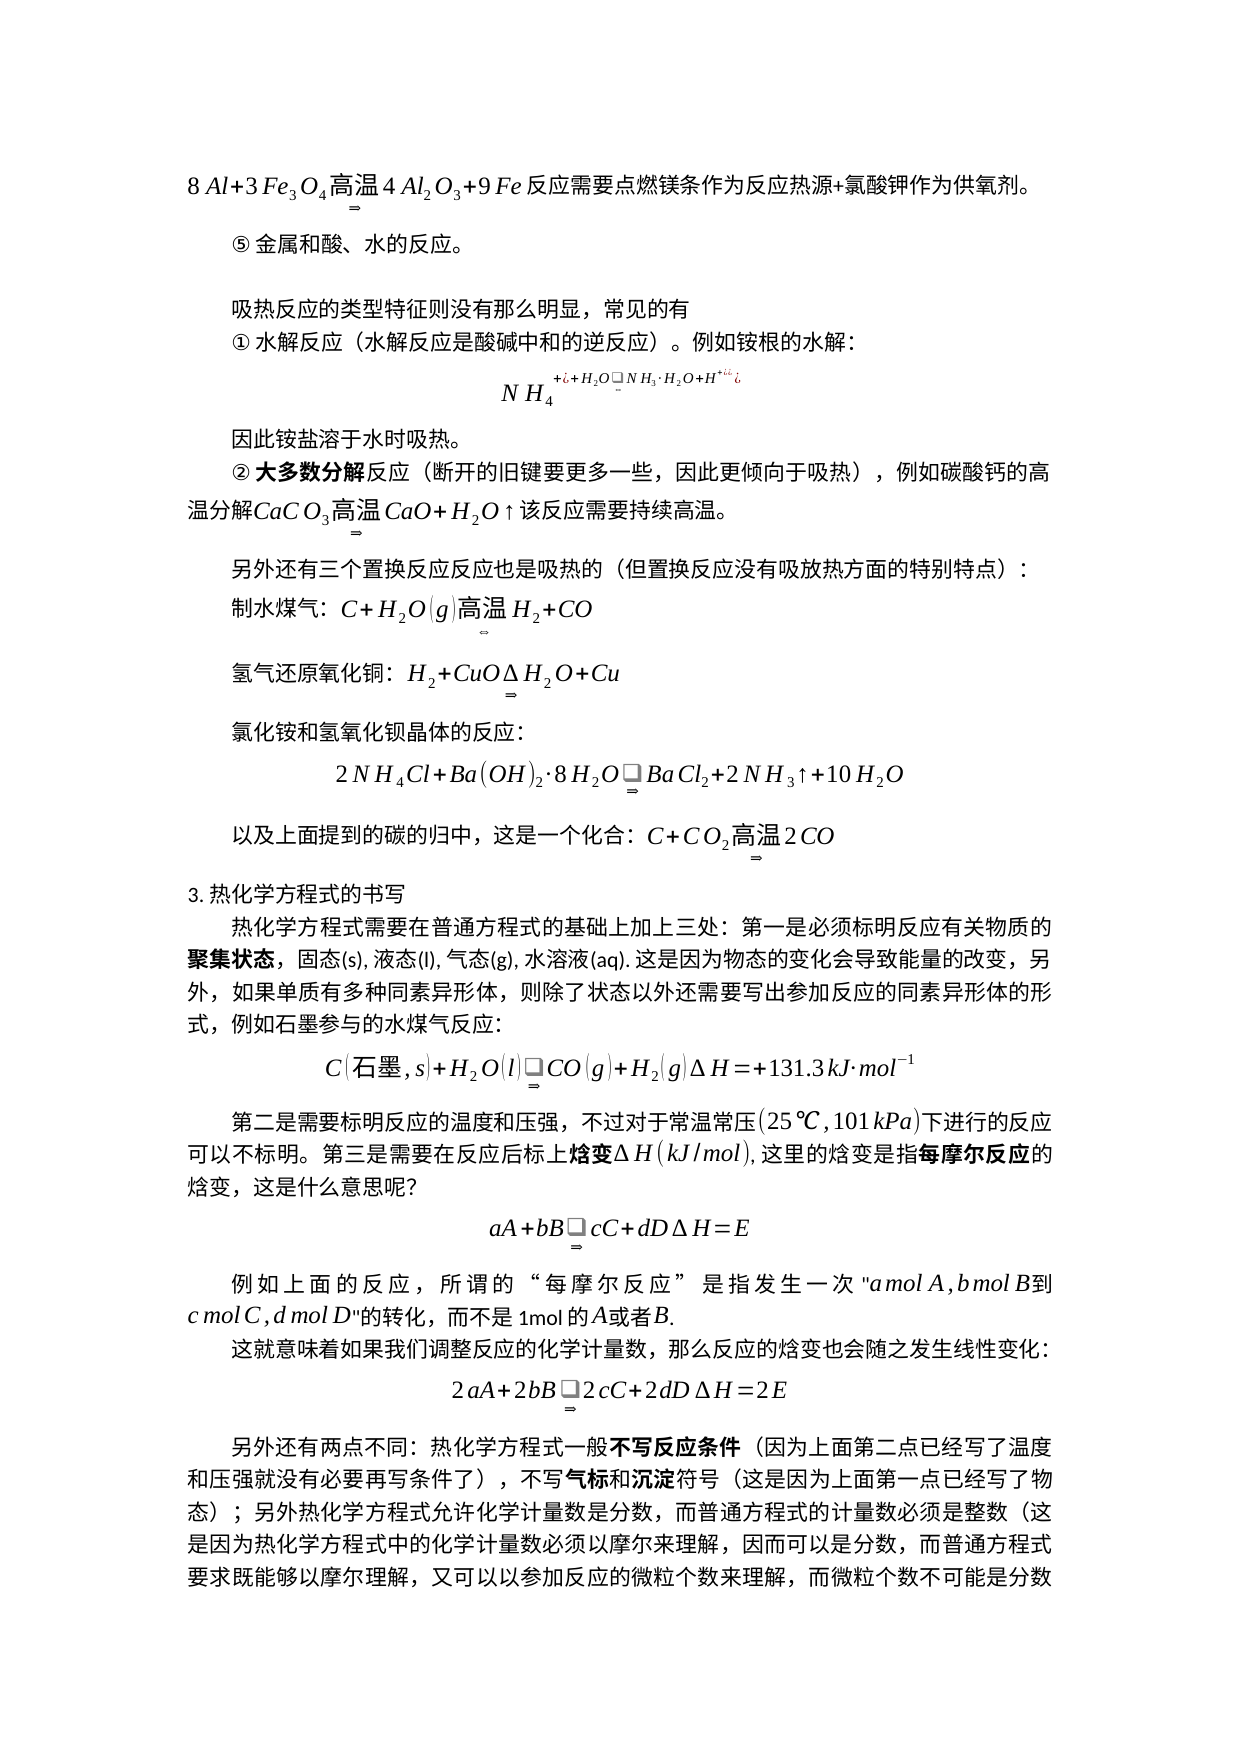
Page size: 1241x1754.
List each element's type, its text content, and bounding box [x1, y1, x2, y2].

text 这就意味着如果我们调整反应的化学计量数，那么反应的焓变也会随之发生线性变化： [187, 1332, 1053, 1364]
text 另外还有三个置换反应反应也是吸热的（但置换反应没有吸放热方面的特别特点）： [187, 552, 1053, 584]
text 热化学方程式需要在普通方程式的基础上加上三处：第一是必须标明反应有关物质的聚集状态，固态(s), 液态(l), 气态(g), 水溶液(aq). 这是因为物态的变化会导致能量的改变，另外，如果单质有多种同素异形体，则除了状态以外还需要写出参加反应的同素异形体的形式，例如石墨参与的水煤气反应： [187, 909, 1053, 1039]
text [187, 1429, 1053, 1592]
text 吸热反应的类型特征则没有那么明显，常见的有 [187, 292, 1053, 324]
text ②大多数分解反应（断开的旧键要更多一些，因此更倾向于吸热），例如碳酸钙的高温分解 该反应需要持续高温。 [187, 454, 1053, 552]
text ⑤金属和酸、水的反应。 [187, 227, 1053, 259]
text 例如上面的反应，所谓的“每摩尔反应”是指发生一次"到"的转化，而不是1mol的或者. [187, 1267, 1053, 1332]
text 制水煤气： [187, 584, 1053, 649]
text 3. 热化学方程式的书写 [187, 877, 1053, 909]
text 第二是需要标明反应的温度和压强，不过对于常温常压下进行的反应可以不标明。第三是需要在反应后标上焓变, 这里的焓变是指每摩尔反应的焓变，这是什么意思呢？ [187, 1104, 1053, 1202]
text ①水解反应（水解反应是酸碱中和的逆反应）。例如铵根的水解： [187, 324, 1053, 357]
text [187, 162, 1053, 227]
text 以及上面提到的碳的归中，这是一个化合： [187, 812, 1053, 877]
text 因此铵盐溶于水时吸热。 [187, 422, 1053, 454]
text 氢气还原氧化铜： [187, 649, 1053, 714]
text 氯化铵和氢氧化钡晶体的反应： [187, 714, 1053, 747]
